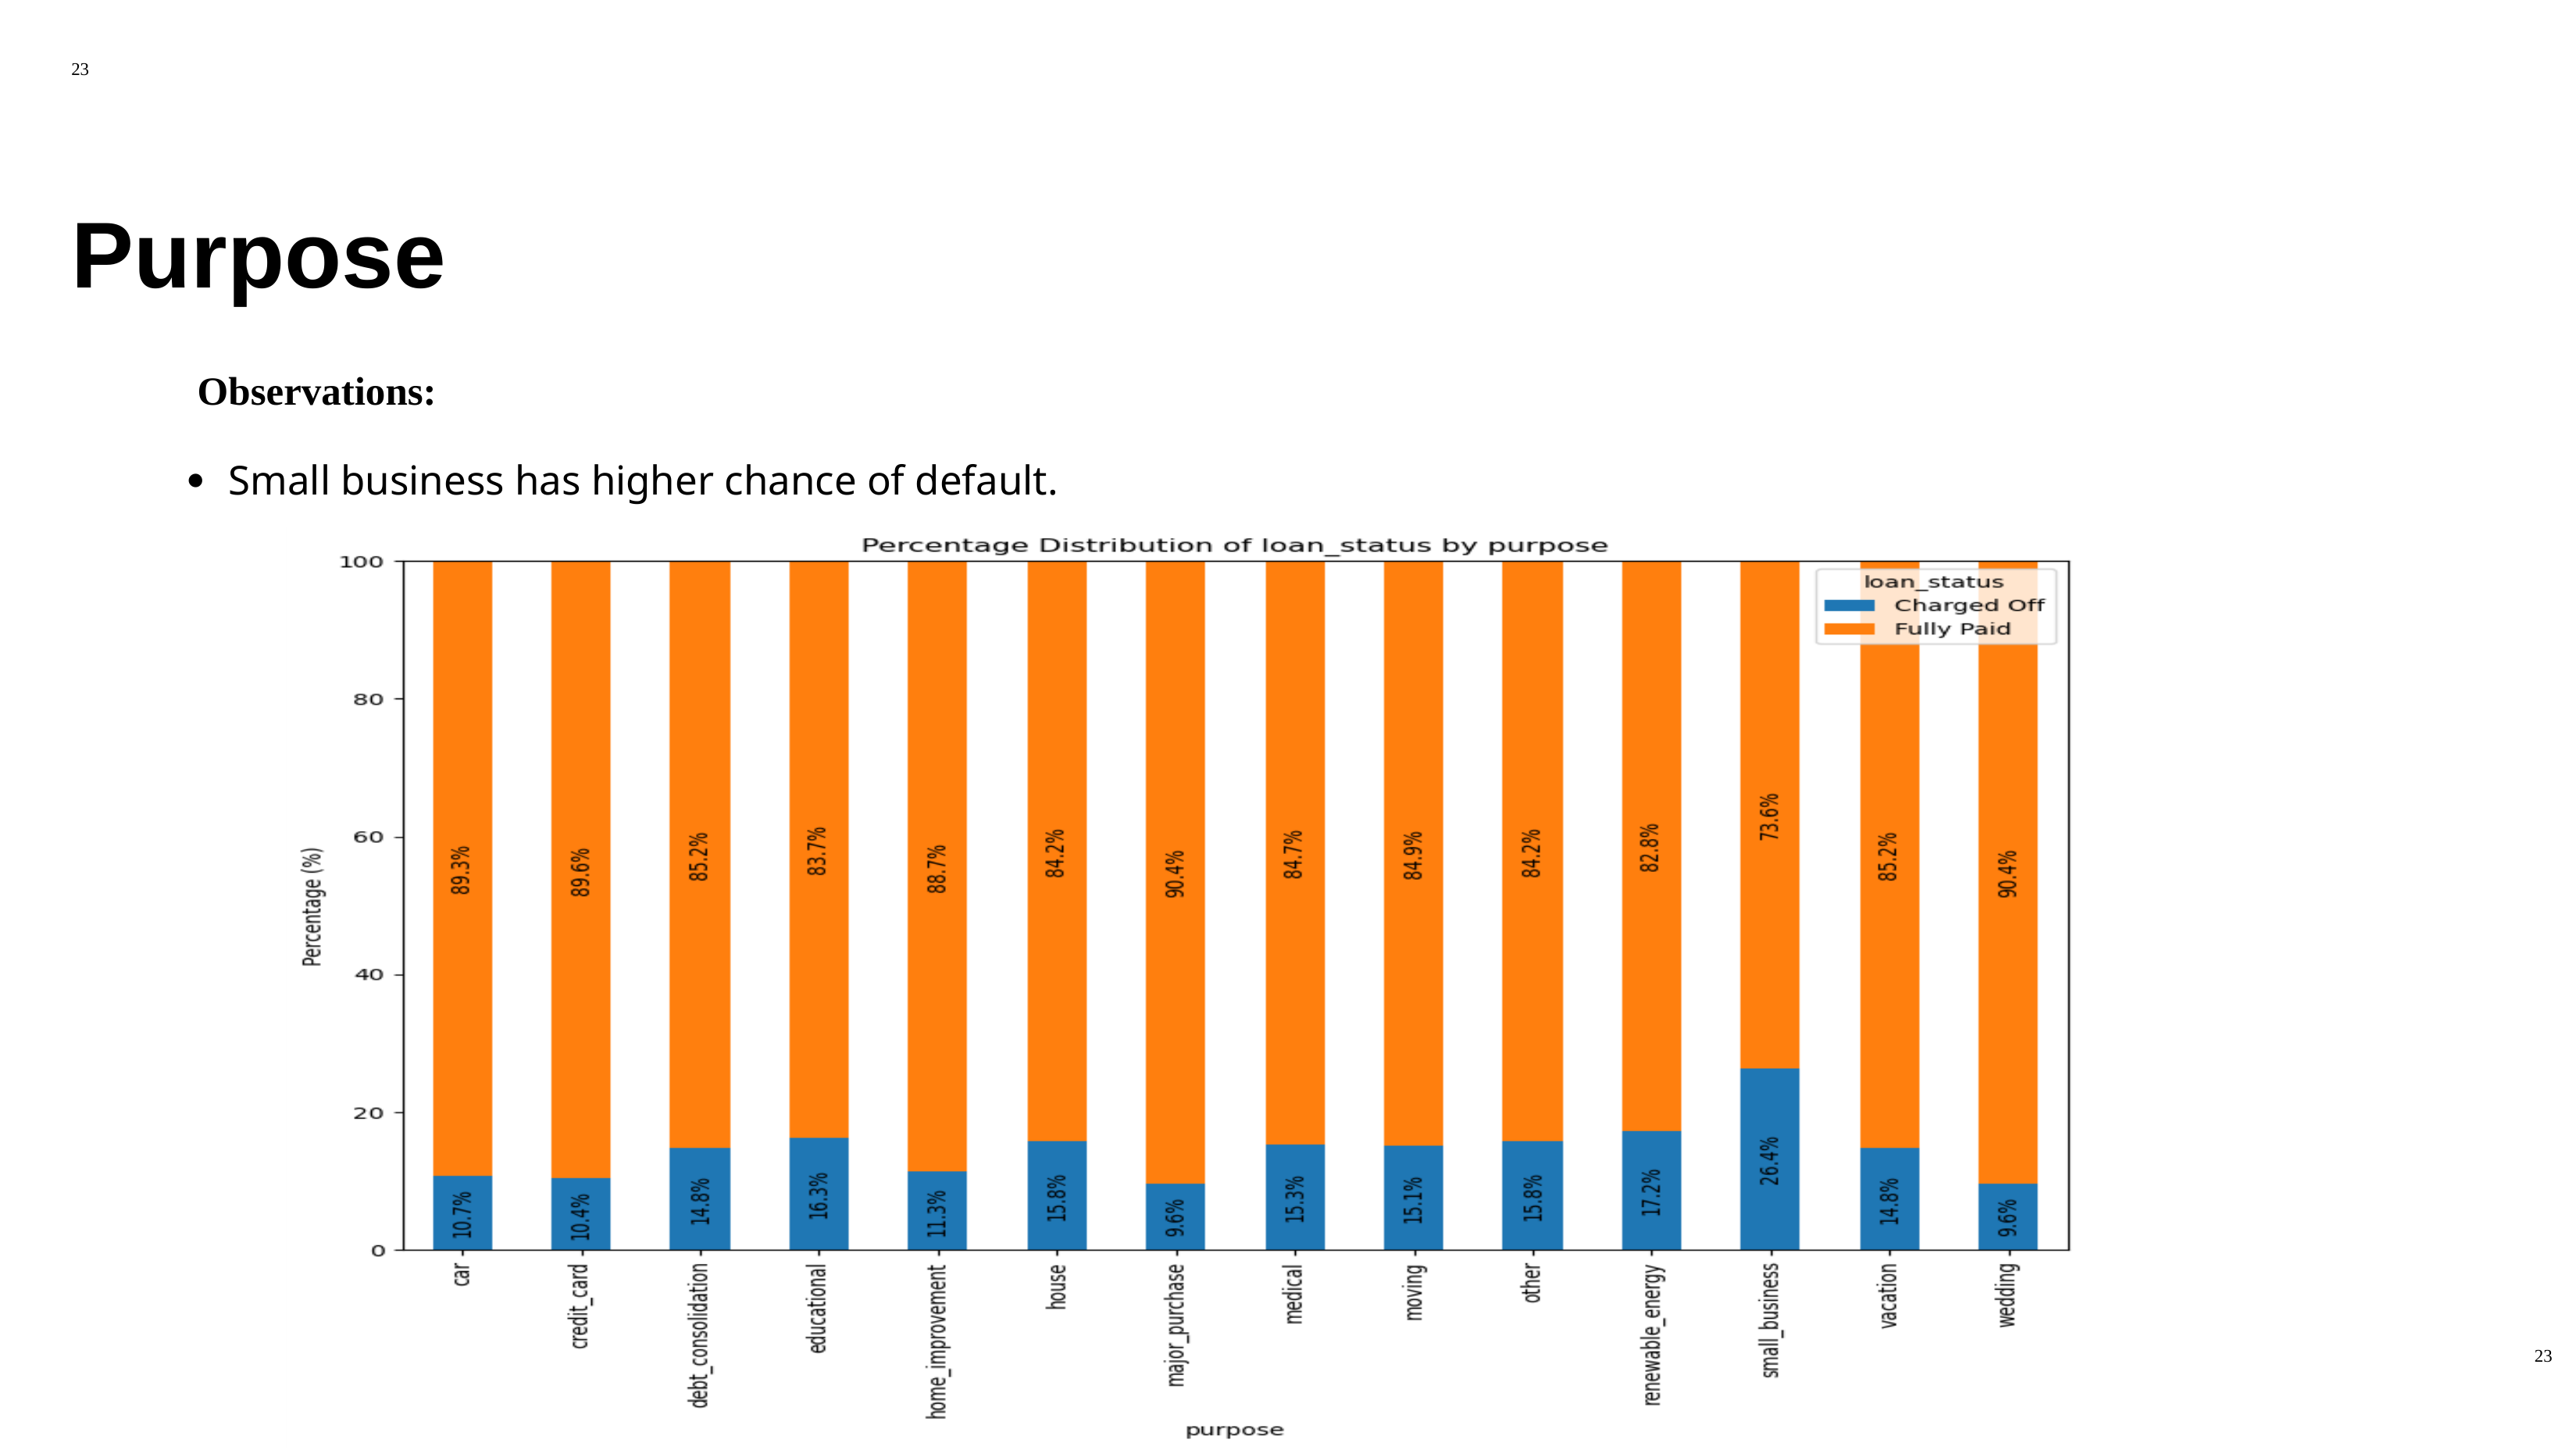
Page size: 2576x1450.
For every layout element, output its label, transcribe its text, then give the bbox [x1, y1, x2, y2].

subtitle Purpose [72, 221, 2552, 305]
list Small business has higher chance of default. [189, 448, 2552, 506]
text Observations: [197, 376, 2552, 412]
picture [285, 527, 2082, 1448]
